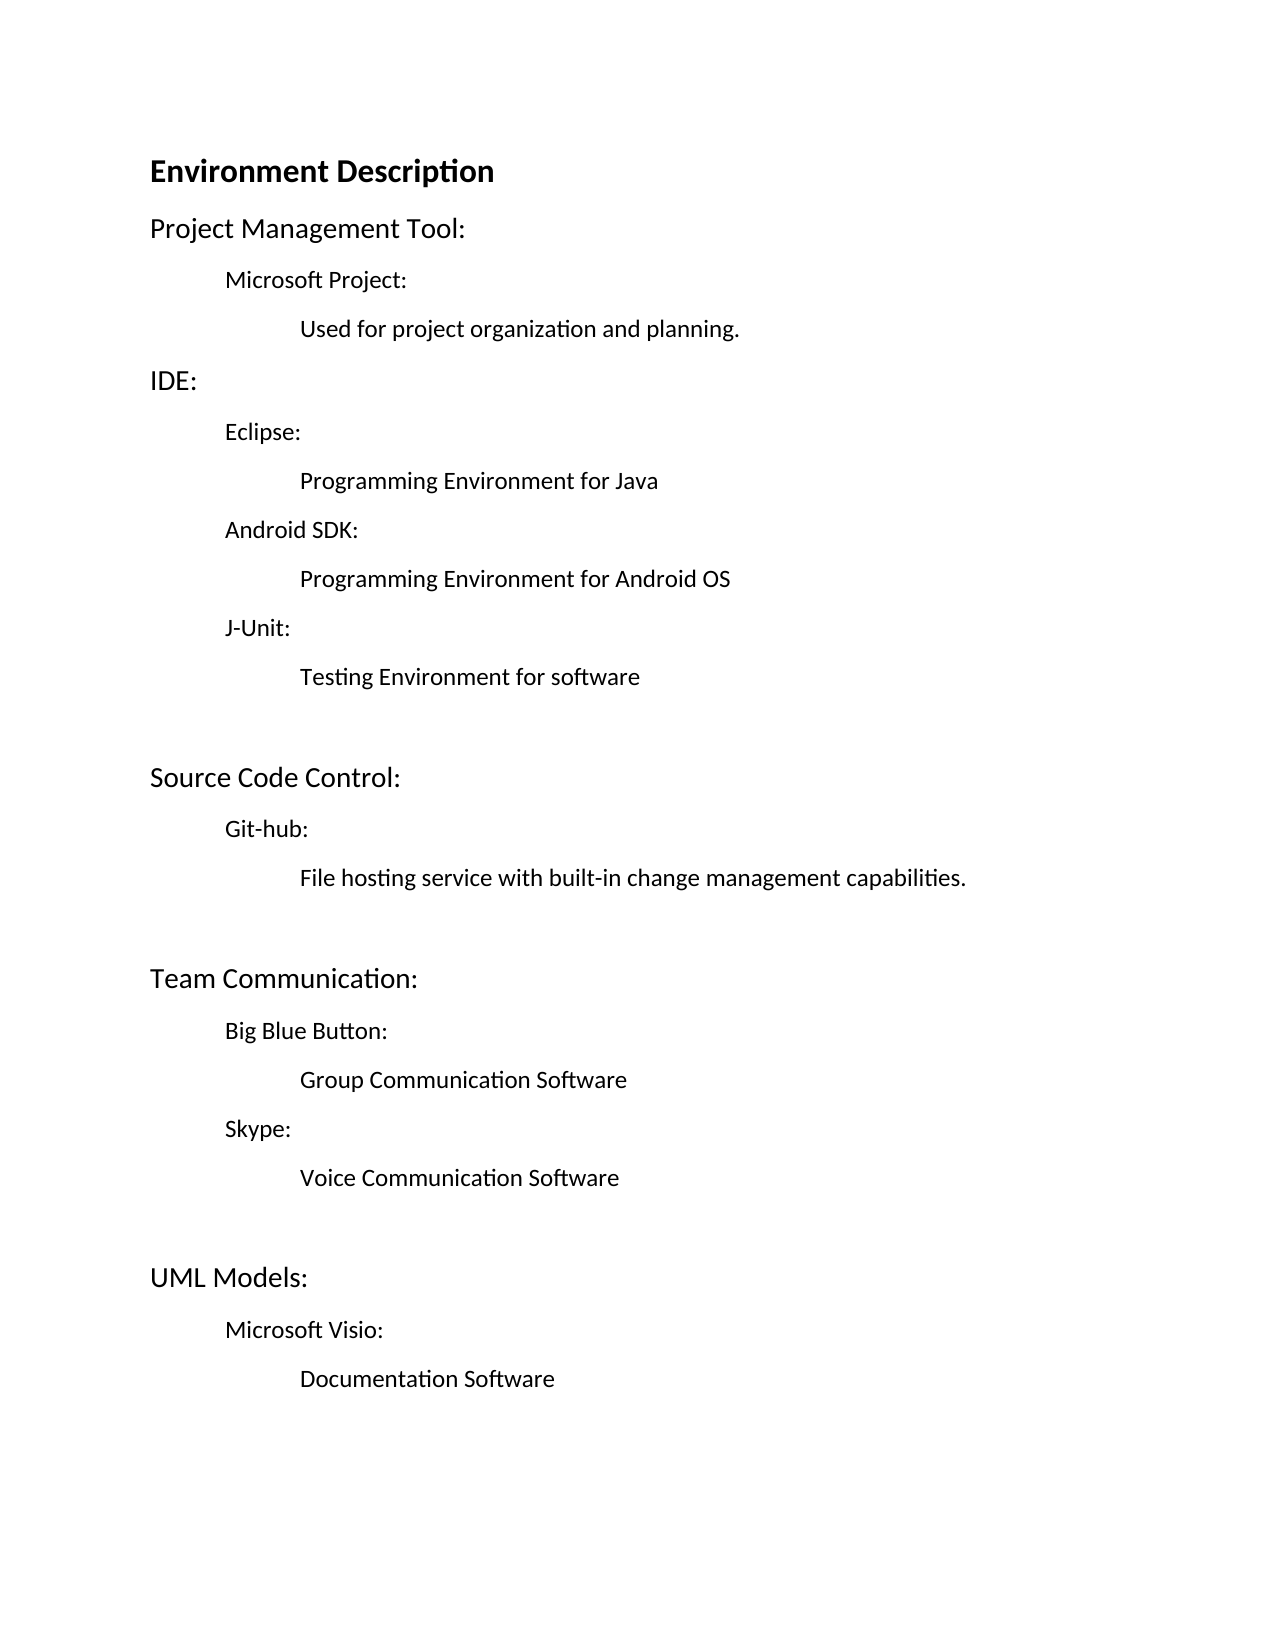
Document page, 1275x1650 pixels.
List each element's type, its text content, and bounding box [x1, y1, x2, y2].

text Team Communication: [150, 960, 1125, 996]
text Eclipse: [225, 416, 1125, 447]
text Microsoft Visio: [225, 1314, 1125, 1344]
text J-Unit: [225, 612, 1125, 643]
text Skype: [225, 1113, 1125, 1143]
text Big Blue Button: [225, 1015, 1125, 1045]
text Used for project organization and planning. [300, 313, 1125, 344]
text IDE: [150, 362, 1125, 398]
text Programming Environment for Java [300, 465, 1125, 496]
text Project Management Tool: [150, 210, 1125, 245]
text Android SDK: [225, 514, 1125, 545]
text Group Communication Software [225, 1064, 1125, 1094]
text Voice Communication Software [225, 1162, 1125, 1192]
text Testing Environment for software [300, 661, 1125, 692]
text Environment Description [150, 150, 1125, 191]
text UML Models: [150, 1259, 1125, 1295]
text Programming Environment for Android OS [300, 563, 1125, 594]
text Microsoft Project: [225, 264, 1125, 295]
text Source Code Control: [150, 759, 1125, 795]
text File hosting service with built-in change management capabilities. [300, 862, 1125, 893]
text Documentation Software [225, 1363, 1125, 1393]
text Git-hub: [225, 813, 1125, 844]
